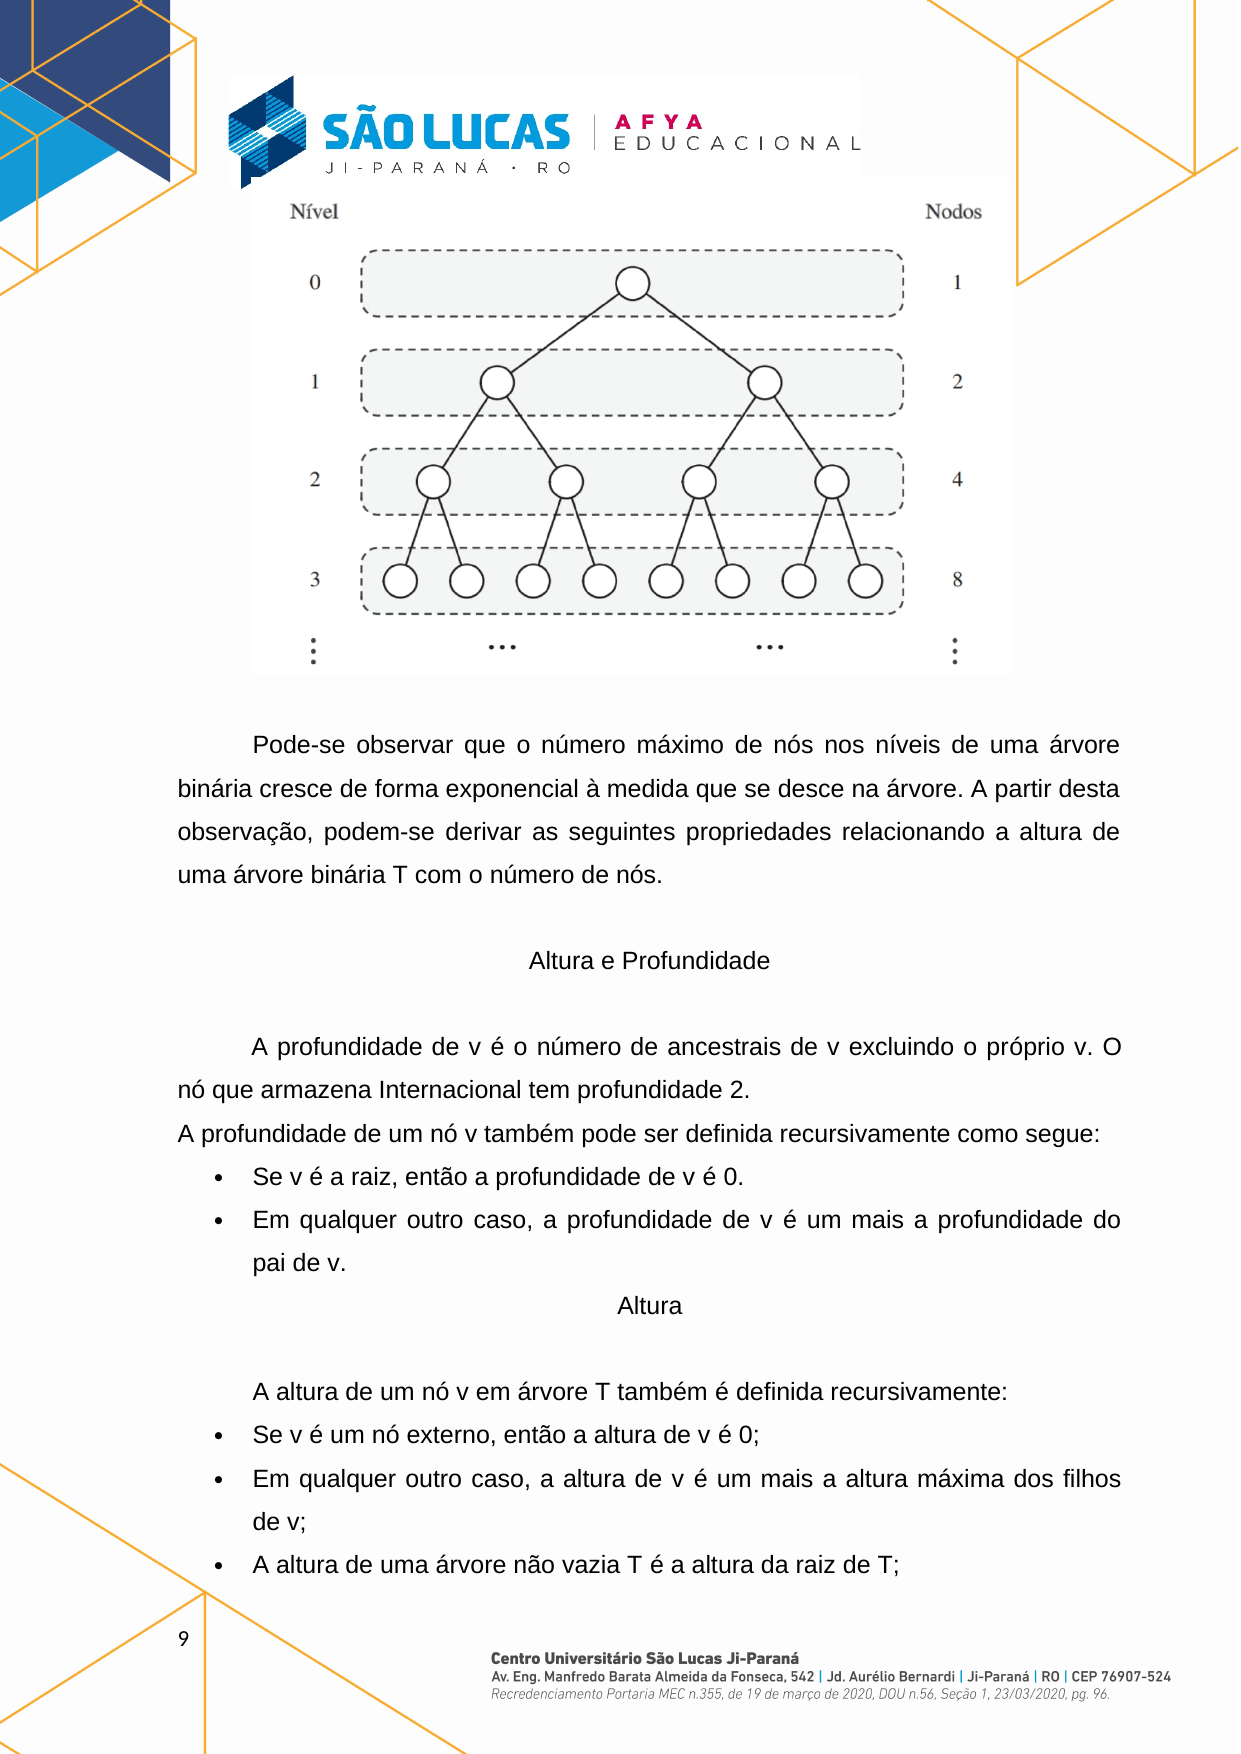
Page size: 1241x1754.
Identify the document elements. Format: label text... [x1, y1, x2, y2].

list Se v é um nó externo, então a altura de v é 0; [215, 1421, 1122, 1449]
list Em qualquer outro caso, a altura de v é um mais a altura máxima dos filhos de v; [215, 1464, 1122, 1536]
text A profundidade de v é o número de ancestrais de v excluindo o próprio v. O nó que armazena Internacional tem profundidade 2. [177, 1032, 1122, 1104]
picture [0, 0, 1239, 1754]
text Pode-se observar que o número máximo de nós nos níveis de uma árvore binária cresce de forma exponencial à medida que se desce na árvore. A partir desta observação, podem-se derivar as seguintes propriedades relacionando a altura de uma árvore binária T com o número de nós. [177, 731, 1122, 889]
list Em qualquer outro caso, a profundidade de v é um mais a profundidade do pai de v. [215, 1205, 1122, 1277]
text A altura de um nó v em árvore T também é definida recursivamente: [177, 1377, 1122, 1406]
list Se v é a raiz, então a profundidade de v é 0. [215, 1162, 1122, 1191]
text A profundidade de um nó v também pode ser definida recursivamente como segue: [177, 1119, 1122, 1147]
text Altura e Profundidade [177, 946, 1122, 975]
list A altura de uma árvore não vazia T é a altura da raiz de T; [215, 1550, 1122, 1579]
text Altura [177, 1291, 1122, 1320]
